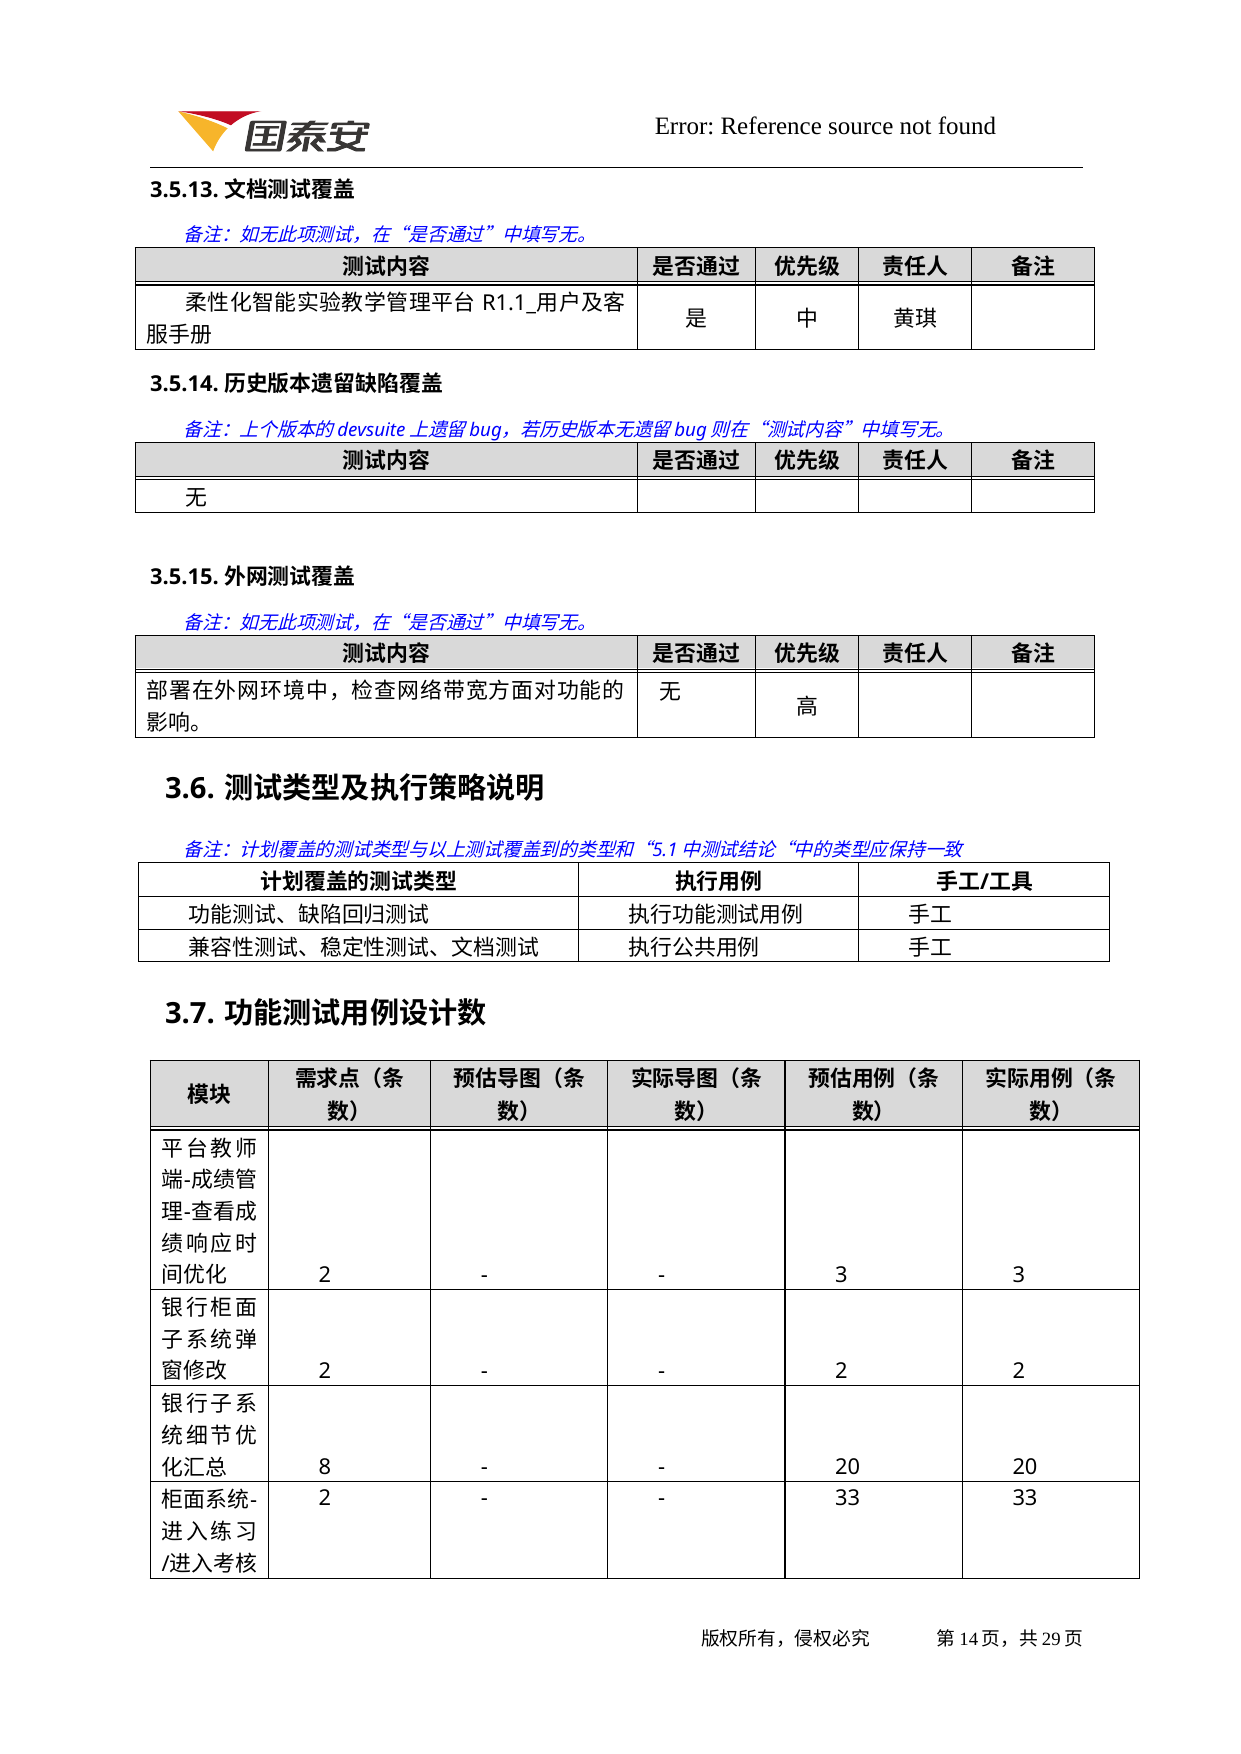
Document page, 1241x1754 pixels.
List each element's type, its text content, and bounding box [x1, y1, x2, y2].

table_cell - [608, 1386, 784, 1481]
table_header 是否通过 [638, 443, 755, 476]
table_cell - [608, 1131, 784, 1289]
table_cell [756, 480, 858, 512]
table_cell - [431, 1290, 607, 1385]
table_header 备注 [972, 636, 1094, 668]
table_cell 2 [786, 1290, 962, 1385]
table_cell 手工 [859, 930, 1109, 961]
subtitle 历史版本遗留缺陷覆盖 [150, 366, 1083, 399]
table_cell 手工 [859, 897, 1109, 928]
table_header 是否通过 [638, 636, 755, 668]
table_cell - [431, 1482, 607, 1577]
table_cell 无 [136, 480, 637, 512]
table_cell 兼容性测试、稳定性测试、文档测试 [139, 930, 578, 961]
table_cell 执行公共用例 [579, 930, 858, 961]
table_header 优先级 [756, 248, 858, 281]
table_cell [972, 286, 1094, 349]
table_cell 部署在外网环境中，检查网络带宽方面对功能的影响。 [136, 673, 637, 737]
subtitle 外网测试覆盖 [150, 559, 1083, 592]
table_cell 2 [269, 1290, 430, 1385]
table_cell [972, 480, 1094, 512]
table_cell [972, 673, 1094, 737]
table_header 预估导图（条数） [431, 1061, 607, 1126]
table_header 责任人 [859, 248, 971, 281]
subtitle 文档测试覆盖 [150, 171, 1083, 204]
table_cell [859, 480, 971, 512]
table_cell 平台教师端-成绩管理-查看成绩响应时间优化 [151, 1131, 268, 1289]
table_cell 黄琪 [859, 286, 971, 349]
table_header 计划覆盖的测试类型 [139, 863, 578, 896]
table_cell - [431, 1386, 607, 1481]
table_header 测试内容 [136, 248, 637, 281]
table_header 是否通过 [638, 248, 755, 281]
picture [150, 88, 393, 163]
table_header 预估用例（条数） [786, 1061, 962, 1126]
table_cell 3 [963, 1131, 1139, 1289]
table_header 责任人 [859, 636, 971, 668]
table_cell [638, 480, 755, 512]
table_cell 33 [786, 1482, 962, 1577]
table_cell 柜面系统-进入练习/进入考核保留成绩 [151, 1482, 268, 1577]
table_cell [859, 673, 971, 737]
table_cell 高 [756, 673, 858, 737]
table_header 实际用例（条数） [963, 1061, 1139, 1126]
text 备注：如无此项测试，在“是否通过”中填写无。 [150, 220, 1083, 247]
table_cell 20 [786, 1386, 962, 1481]
table_cell 2 [963, 1290, 1139, 1385]
table_cell - [431, 1131, 607, 1289]
table_cell 银行子系统细节优化汇总 [151, 1386, 268, 1481]
table_header 责任人 [859, 443, 971, 476]
text 备注：如无此项测试，在“是否通过”中填写无。 [150, 608, 1083, 635]
table_cell - [608, 1482, 784, 1577]
text 备注：计划覆盖的测试类型与以上测试覆盖到的类型和“5.1中测试结论“中的类型应保持一致 [150, 835, 1083, 862]
table_header 需求点（条数） [269, 1061, 430, 1126]
table_cell 3 [786, 1131, 962, 1289]
table_cell 功能测试、缺陷回归测试 [139, 897, 578, 928]
table_cell 中 [756, 286, 858, 349]
table_header 模块 [151, 1061, 268, 1126]
subtitle 测试类型及执行策略说明 [165, 754, 1083, 819]
table_header 优先级 [756, 636, 858, 668]
table_cell 2 [269, 1482, 430, 1577]
table_cell 银行柜面子系统弹窗修改 [151, 1290, 268, 1385]
table_header 测试内容 [136, 443, 637, 476]
table_cell 柔性化智能实验教学管理平台R1.1_用户及客服手册 [136, 286, 637, 349]
table_cell 2 [269, 1131, 430, 1289]
table_cell 是 [638, 286, 755, 349]
table_header 手工/工具 [859, 863, 1109, 896]
table_header 备注 [972, 443, 1094, 476]
table_header 实际导图（条数） [608, 1061, 784, 1126]
table_header 优先级 [756, 443, 858, 476]
table_header 备注 [972, 248, 1094, 281]
table_cell 33 [963, 1482, 1139, 1577]
table_cell 无 [638, 673, 755, 737]
table_header 测试内容 [136, 636, 637, 668]
table_cell 执行功能测试用例 [579, 897, 858, 928]
subtitle 功能测试用例设计数 [165, 978, 1083, 1043]
text 备注：上个版本的devsuite上遗留bug，若历史版本无遗留bug则在“测试内容”中填写无。 [150, 415, 1083, 442]
table_header 执行用例 [579, 863, 858, 896]
table_cell 20 [963, 1386, 1139, 1481]
table_cell - [608, 1290, 784, 1385]
table_cell 8 [269, 1386, 430, 1481]
